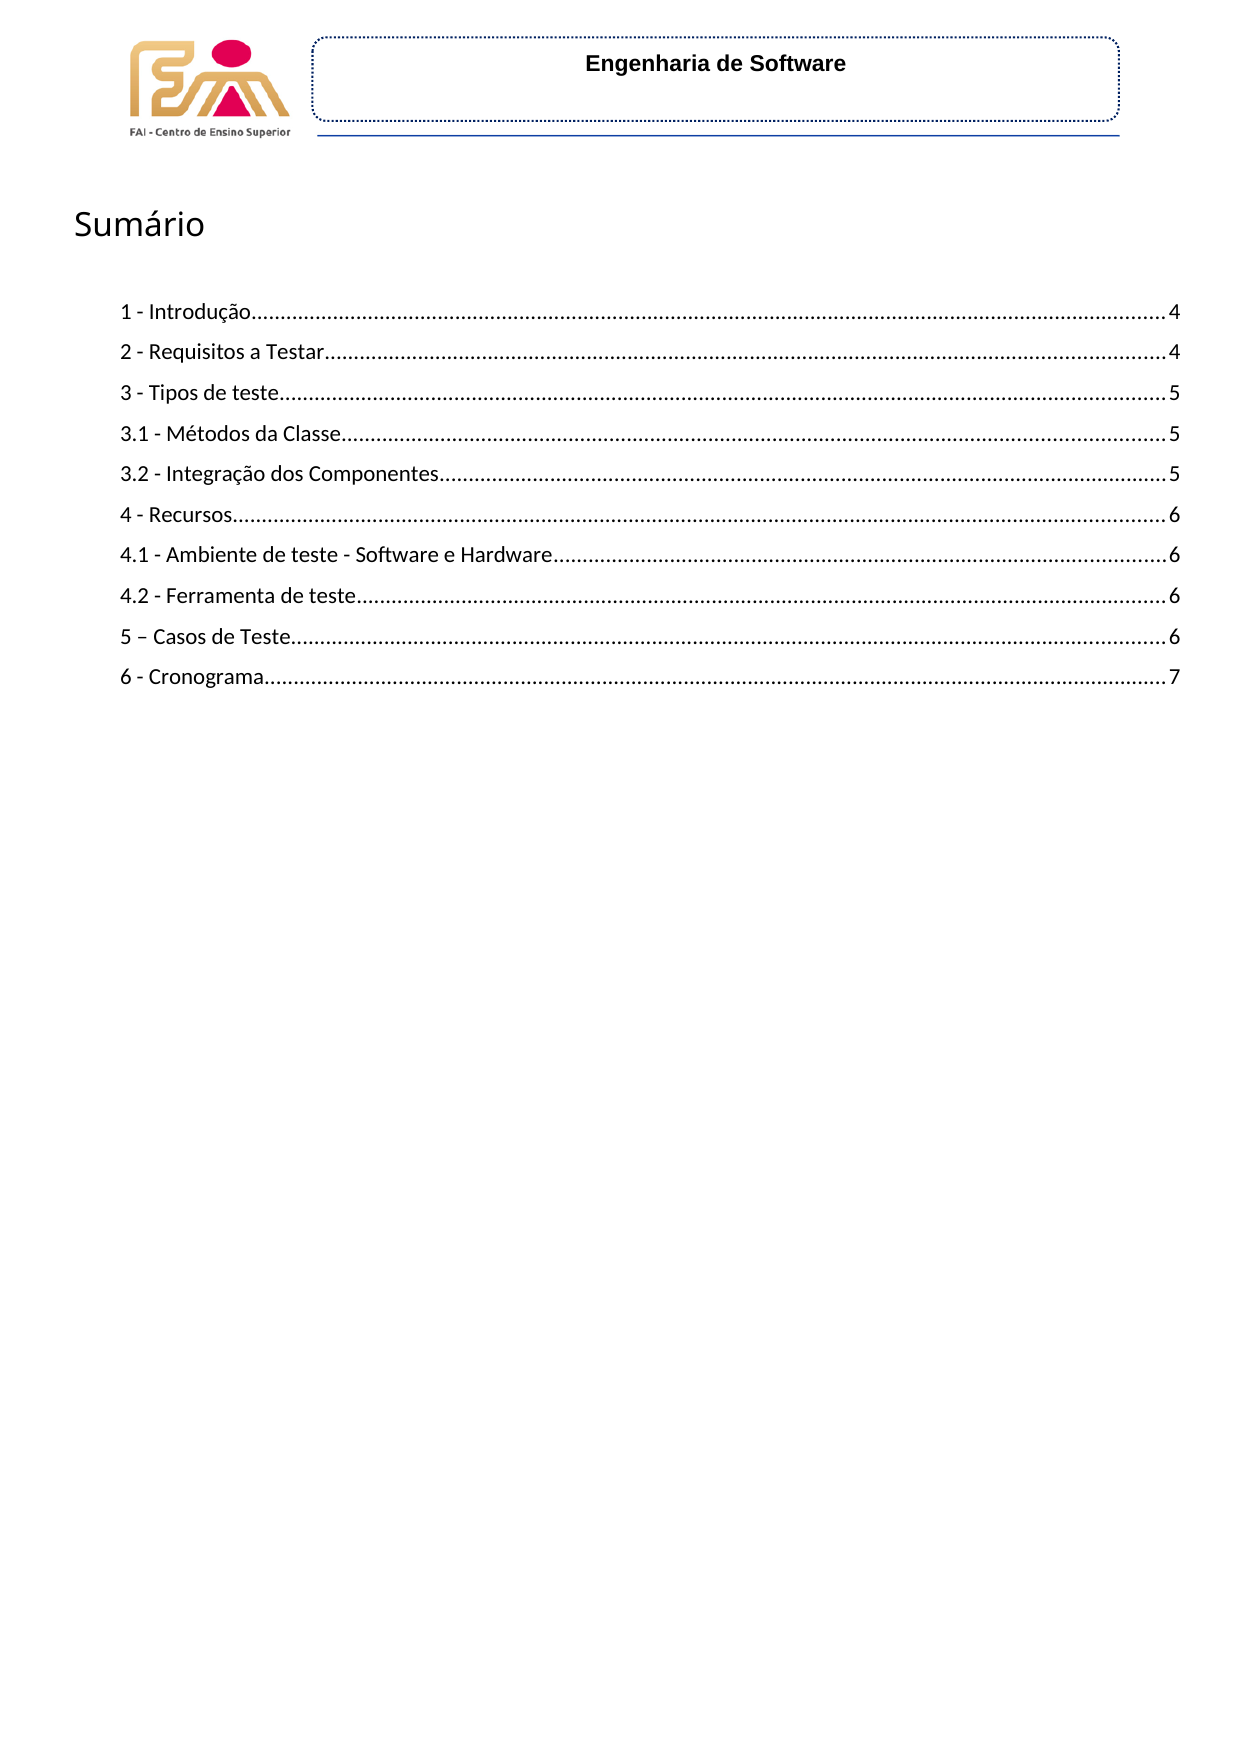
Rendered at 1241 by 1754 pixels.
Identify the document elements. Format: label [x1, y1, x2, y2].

picture [314, 131, 1120, 137]
picture [122, 28, 295, 140]
